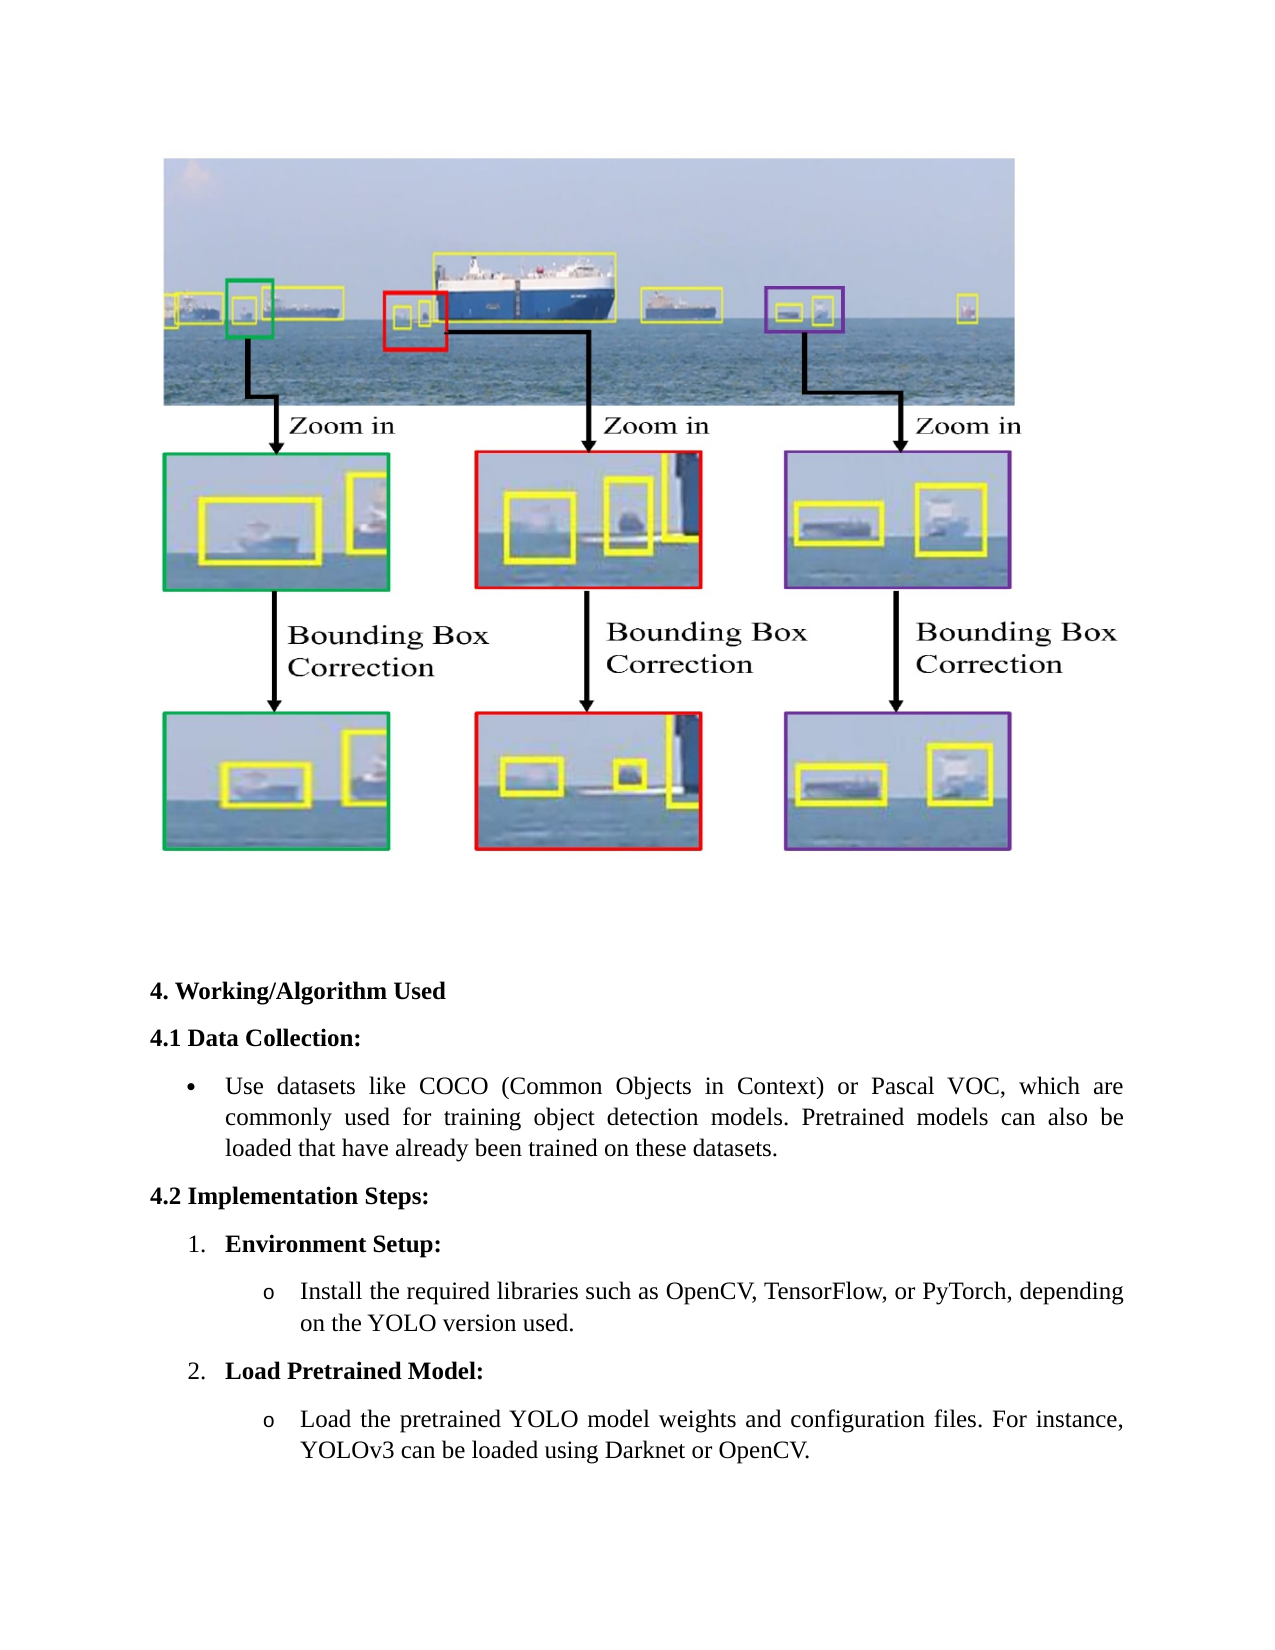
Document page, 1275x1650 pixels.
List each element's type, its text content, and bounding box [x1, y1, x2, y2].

list Load the pretrained YOLO model weights and configuration files. For instance, YOLOv3 can be loaded using Darknet or OpenCV. [262, 1404, 1125, 1464]
text 4.2 Implementation Steps: [150, 1181, 1125, 1210]
picture [150, 150, 1125, 862]
text 4. Working/Algorithm Used [150, 976, 1125, 1004]
list Environment Setup: [187, 1229, 1125, 1257]
list Load Pretrained Model: [187, 1356, 1125, 1385]
text 4.1 Data Collection: [150, 1023, 1125, 1052]
list Use datasets like COCO (Common Objects in Context) or Pascal VOC, which are commonly used for training object detection models. Pretrained models can also be loaded that have already been trained on these datasets. [187, 1071, 1125, 1162]
list Install the required libraries such as OpenCV, TensorFlow, or PyTorch, depending on the YOLO version used. [262, 1276, 1125, 1337]
